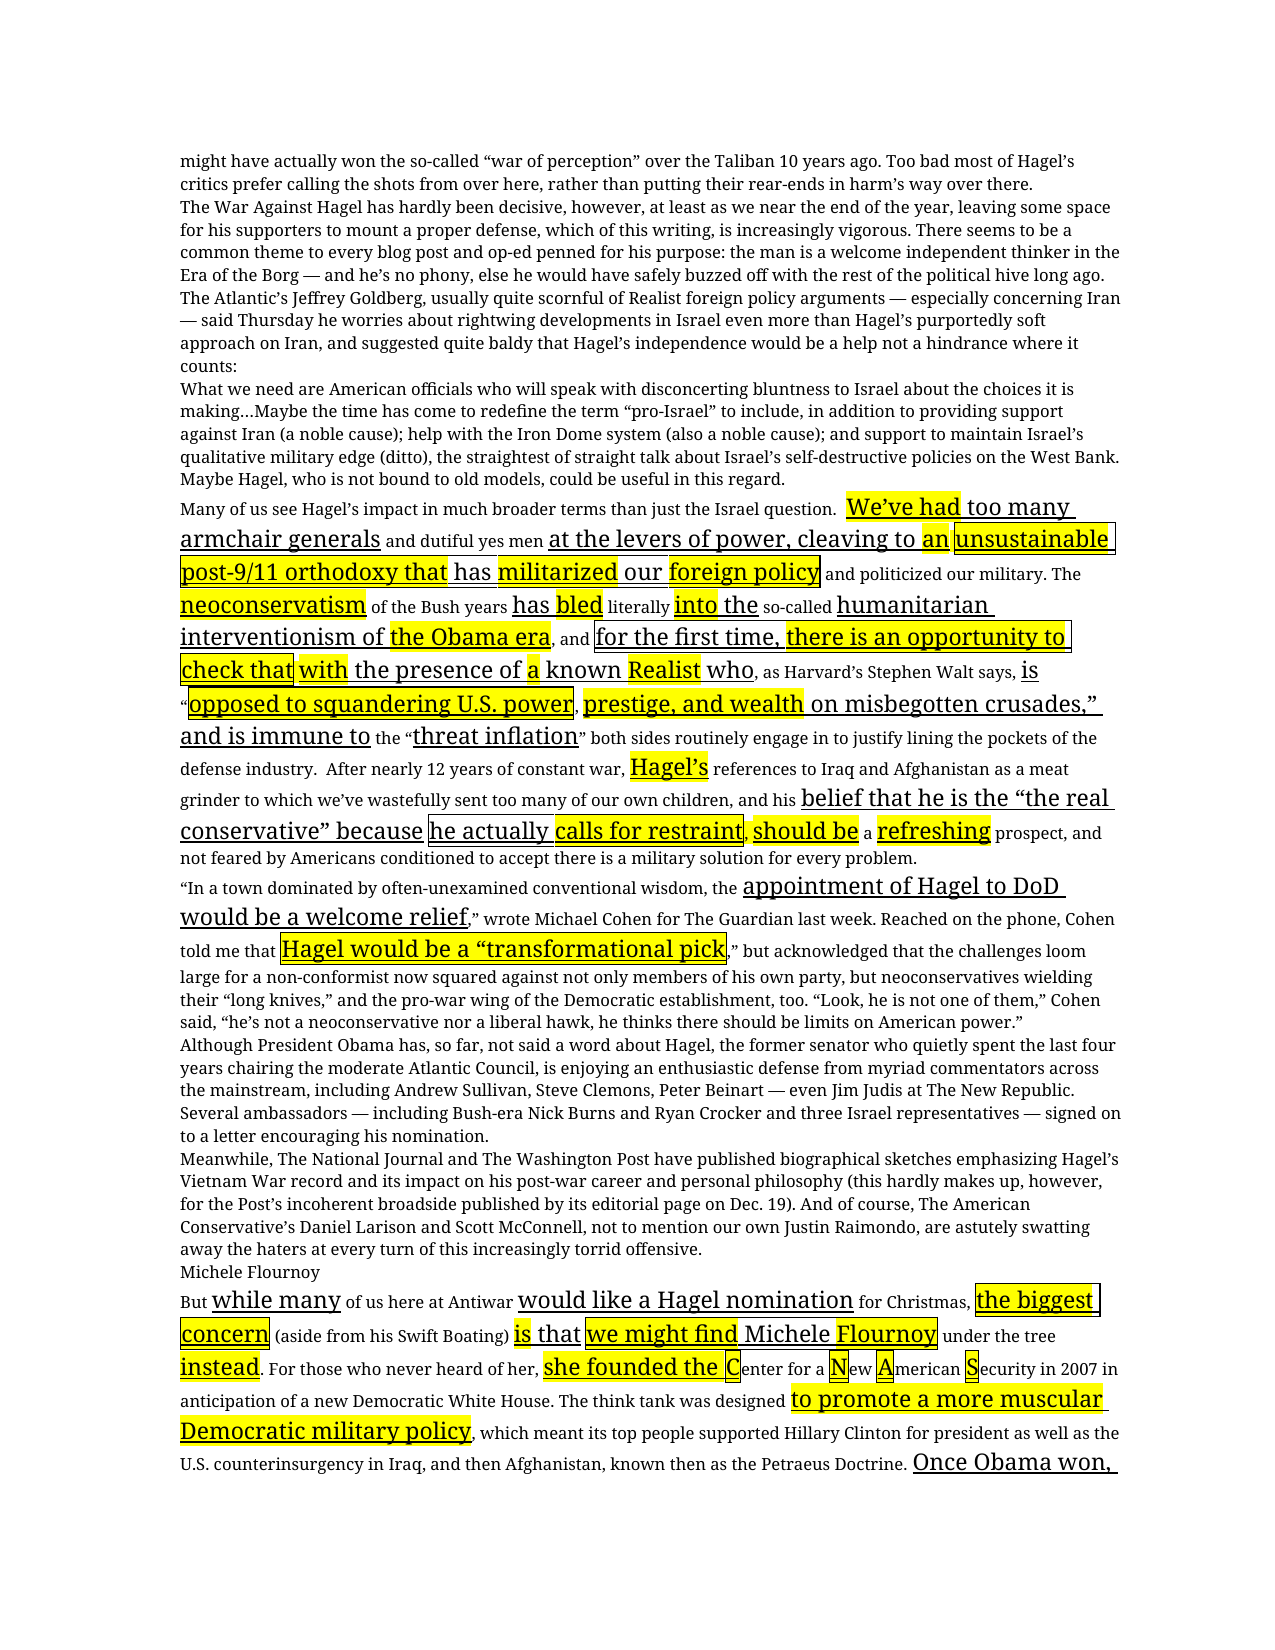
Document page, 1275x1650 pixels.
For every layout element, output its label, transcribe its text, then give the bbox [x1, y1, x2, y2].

text Meanwhile, The National Journal and The Washington Post have published biographical sketches emphasizing Hagel’s Vietnam War record and its impact on his post-war career and personal philosophy (this hardly makes up, however, for the Post’s incoherent broadside published by its editorial page on Dec. 19). And of course, The American Conservative’s Daniel Larison and Scott McConnell, not to mention our own Justin Raimondo, are astutely swatting away the haters at every turn of this increasingly torrid offensive. [180, 1147, 1125, 1261]
text The War Against Hagel has hardly been decisive, however, at least as we near the end of the year, leaving some space for his supporters to mount a proper defense, which of this writing, is increasingly vigorous. There seems to be a common theme to every blog post and op-ed penned for his purpose: the man is a welcome independent thinker in the Era of the Borg — and he’s no phony, else he would have safely buzzed off with the rest of the political hive long ago. The Atlantic’s Jeffrey Goldberg, usually quite scornful of Realist foreign policy arguments — especially concerning Iran — said Thursday he worries about rightwing developments in Israel even more than Hagel’s purportedly soft approach on Iran, and suggested quite baldy that Hagel’s independence would be a help not a hindrance where it counts: [180, 195, 1125, 377]
text Many of us see Hagel’s impact in much broader terms than just the Israel question. We’ve had too many armchair generals and dutiful yes men at the levers of power, cleaving to an unsustainable post-9/11 orthodoxy that has militarized our foreign policy and politicized our military. The neoconservatism of the Bush years has bled literally into the so-called humanitarian interventionism of the Obama era, and for the first time, there is an opportunity to check that with the presence of a known Realist who, as Harvard’s Stephen Walt says, is “opposed to squandering U.S. power, prestige, and wealth on misbegotten crusades,” and is immune to the “threat inflation” both sides routinely engage in to justify lining the pockets of the defense industry. After nearly 12 years of constant war, Hagel’s references to Iraq and Afghanistan as a meat grinder to which we’ve wastefully sent too many of our own children, and his belief that he is the “the real conservative” because he actually calls for restraint, should be a refreshing prospect, and not feared by Americans conditioned to accept there is a military solution for every problem. [180, 491, 1125, 869]
text What we need are American officials who will speak with disconcerting bluntness to Israel about the choices it is making…Maybe the time has come to redefine the term “pro-Israel” to include, in addition to providing support against Iran (a noble cause); help with the Iron Dome system (also a noble cause); and support to maintain Israel’s qualitative military edge (ditto), the straightest of straight talk about Israel’s self-destructive policies on the West Bank. Maybe Hagel, who is not bound to old models, could be useful in this regard. [180, 377, 1125, 491]
text “In a town dominated by often-unexamined conventional wisdom, the appointment of Hagel to DoD would be a welcome relief,” wrote Michael Cohen for The Guardian last week. Reached on the phone, Cohen told me that Hagel would be a “transformational pick,” but acknowledged that the challenges loom large for a non-conformist now squared against not only members of his own party, but neoconservatives wielding their “long knives,” and the pro-war wing of the Democratic establishment, too. “Look, he is not one of them,” Cohen said, “he’s not a neoconservative nor a liberal hawk, he thinks there should be limits on American power.” [180, 869, 1125, 1033]
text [180, 150, 1125, 195]
text Michele Flournoy [180, 1261, 1125, 1283]
text Although President Obama has, so far, not said a word about Hagel, the former senator who quietly spent the last four years chairing the moderate Atlantic Council, is enjoying an enthusiastic defense from myriad commentators across the mainstream, including Andrew Sullivan, Steve Clemons, Peter Beinart — even Jim Judis at The New Republic. Several ambassadors — including Bush-era Nick Burns and Ryan Crocker and three Israel representatives — signed on to a letter encouraging his nomination. [180, 1033, 1125, 1147]
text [180, 1283, 1125, 1477]
